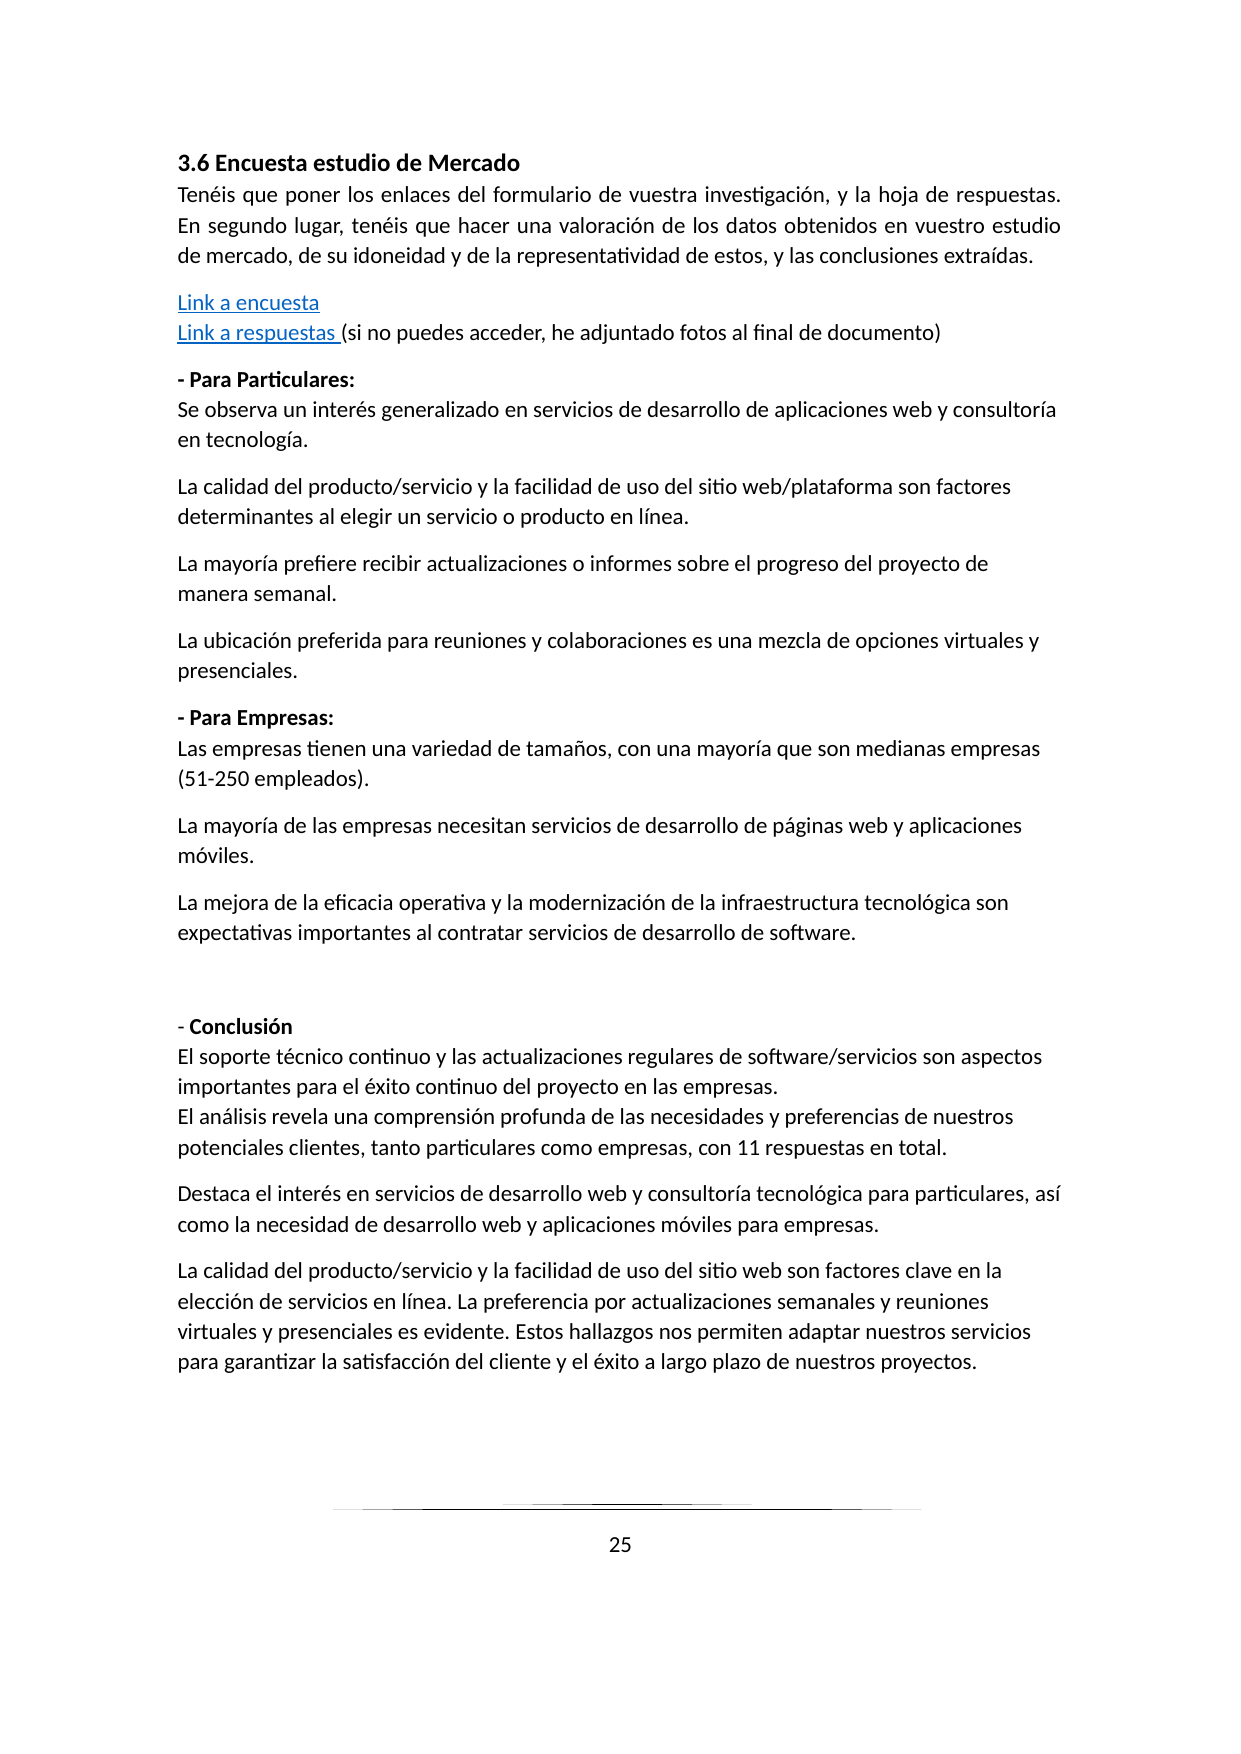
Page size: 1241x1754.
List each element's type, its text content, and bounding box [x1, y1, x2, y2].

text La mayoría de las empresas necesitan servicios de desarrollo de páginas web y aplicaciones móviles. [177, 811, 1063, 869]
text La mejora de la eficacia operativa y la modernización de la infraestructura tecnológica son expectativas importantes al contratar servicios de desarrollo de software. [177, 888, 1063, 946]
text Link a encuesta Link a respuestas (si no puedes acceder, he adjuntado fotos al final de documento) [177, 288, 1063, 346]
text La mayoría prefiere recibir actualizaciones o informes sobre el progreso del proyecto de manera semanal. [177, 549, 1063, 607]
text Destaca el interés en servicios de desarrollo web y consultoría tecnológica para particulares, así como la necesidad de desarrollo web y aplicaciones móviles para empresas. [177, 1179, 1063, 1238]
text La ubicación preferida para reuniones y colaboraciones es una mezcla de opciones virtuales y presenciales. [177, 626, 1063, 684]
text La calidad del producto/servicio y la facilidad de uso del sitio web/plataforma son factores determinantes al elegir un servicio o producto en línea. [177, 472, 1063, 530]
text - Conclusión El soporte técnico continuo y las actualizaciones regulares de software/servicios son aspectos importantes para el éxito continuo del proyecto en las empresas. El análisis revela una comprensión profunda de las necesidades y preferencias de nuestros potenciales clientes, tanto particulares como empresas, con 11 respuestas en total. [177, 1012, 1063, 1161]
text - Para Particulares: Se observa un interés generalizado en servicios de desarrollo de aplicaciones web y consultoría en tecnología. [177, 365, 1063, 453]
text Tenéis que poner los enlaces del formulario de vuestra investigación, y la hoja de respuestas. En segundo lugar, tenéis que hacer una valoración de los datos obtenidos en vuestro estudio de mercado, de su idoneidad y de la representatividad de estos, y las conclusiones extraídas. [177, 181, 1063, 269]
text - Para Empresas: Las empresas tienen una variedad de tamaños, con una mayoría que son medianas empresas (51-250 empleados). [177, 703, 1063, 792]
text La calidad del producto/servicio y la facilidad de uso del sitio web son factores clave en la elección de servicios en línea. La preferencia por actualizaciones semanales y reuniones virtuales y presenciales es evidente. Estos hallazgos nos permiten adaptar nuestros servicios para garantizar la satisfacción del cliente y el éxito a largo plazo de nuestros proyectos. [177, 1257, 1063, 1375]
subtitle 3.6 Encuesta estudio de Mercado [177, 148, 1063, 178]
